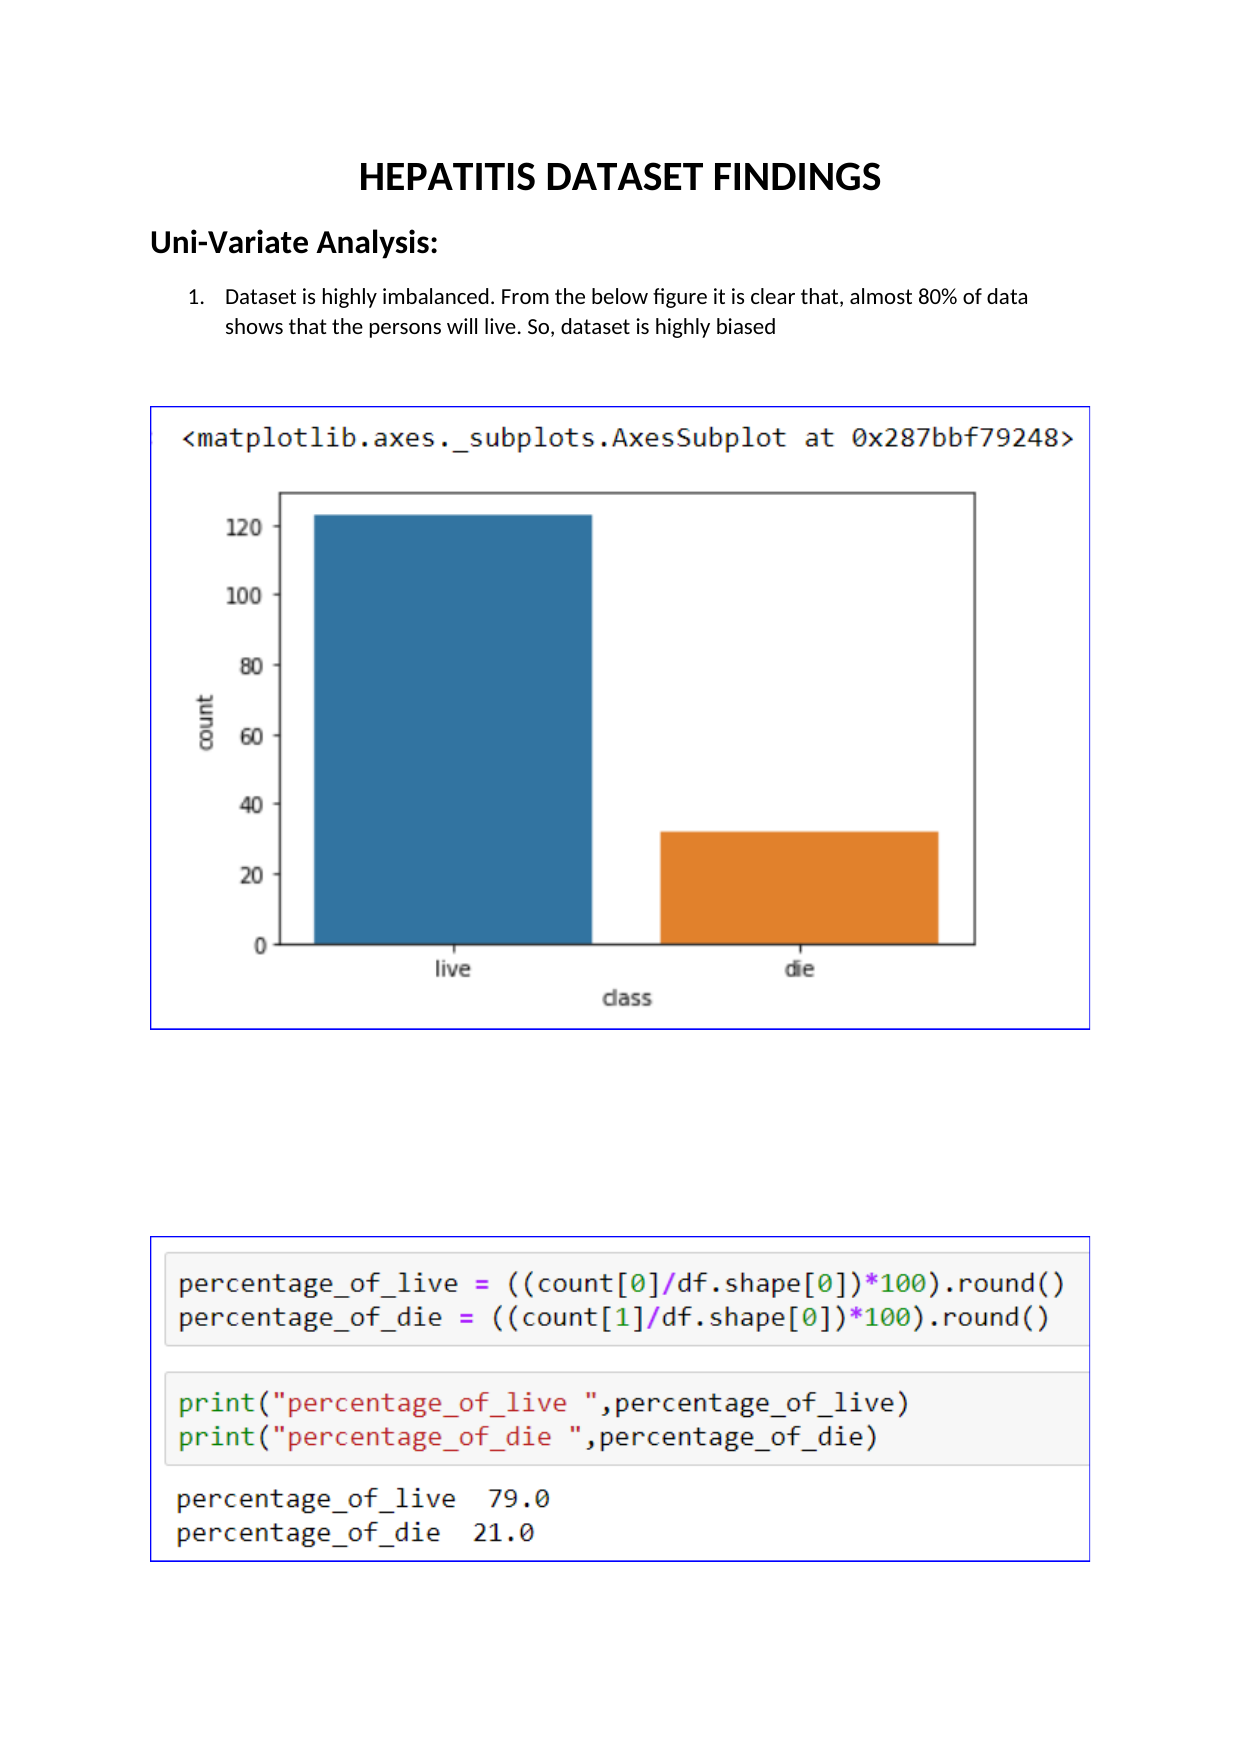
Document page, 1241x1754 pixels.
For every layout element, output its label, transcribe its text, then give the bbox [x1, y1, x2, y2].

text HEPATITIS DATASET FINDINGS [150, 150, 1090, 201]
text Uni-Variate Analysis: [150, 222, 1090, 262]
picture [150, 406, 1091, 1030]
list Dataset is highly imbalanced. From the below figure it is clear that, almost 80% of data shows that the persons will live. So, dataset is highly biased [187, 282, 1090, 340]
picture [150, 1236, 1091, 1562]
